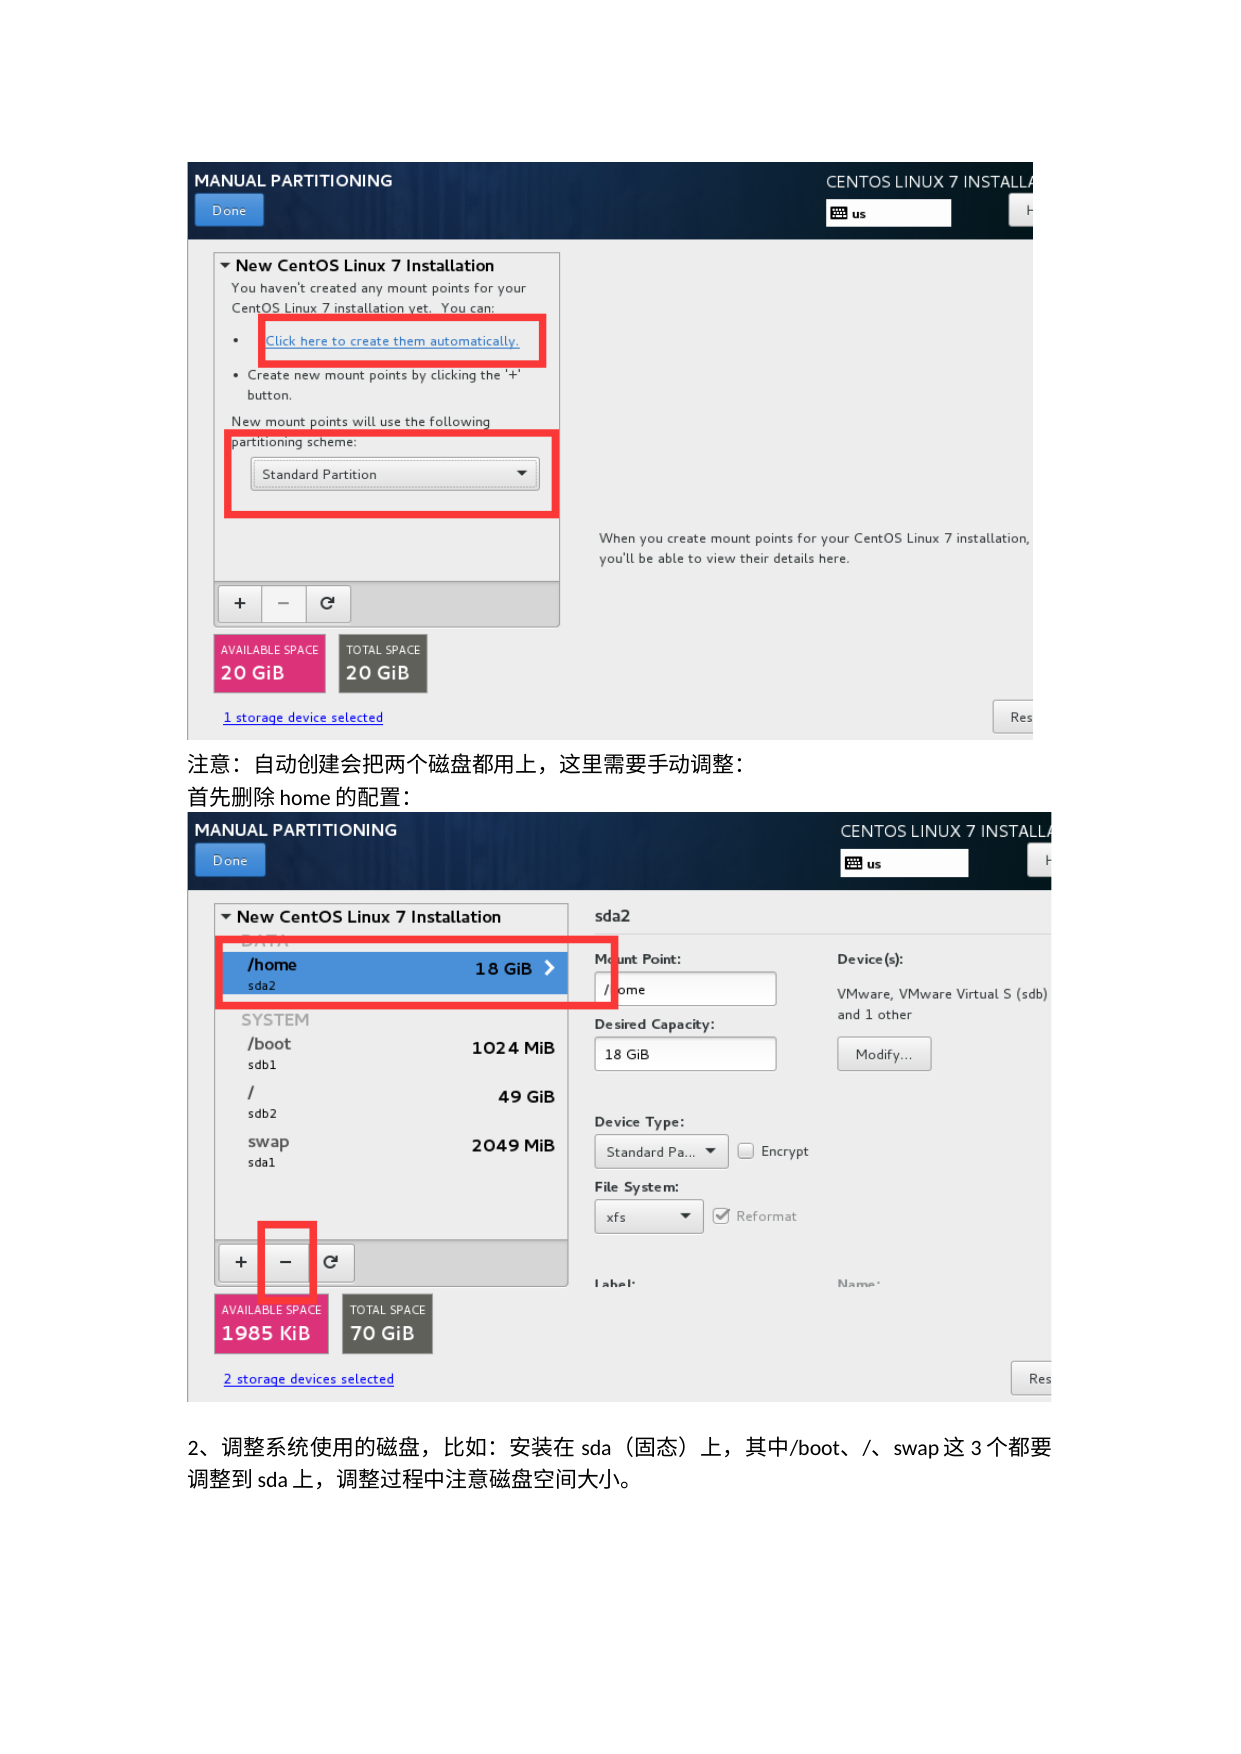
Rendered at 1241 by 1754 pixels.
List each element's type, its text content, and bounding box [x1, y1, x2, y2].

text 注意：自动创建会把两个磁盘都用上，这里需要手动调整： [187, 747, 1053, 779]
picture [187, 812, 1052, 1402]
picture [187, 162, 1033, 740]
text 首先删除home的配置： [187, 779, 1053, 812]
text 2、调整系统使用的磁盘，比如：安装在sda（固态）上，其中/boot、/、swap这3个都要调整到sda上，调整过程中注意磁盘空间大小。 [187, 1429, 1053, 1494]
